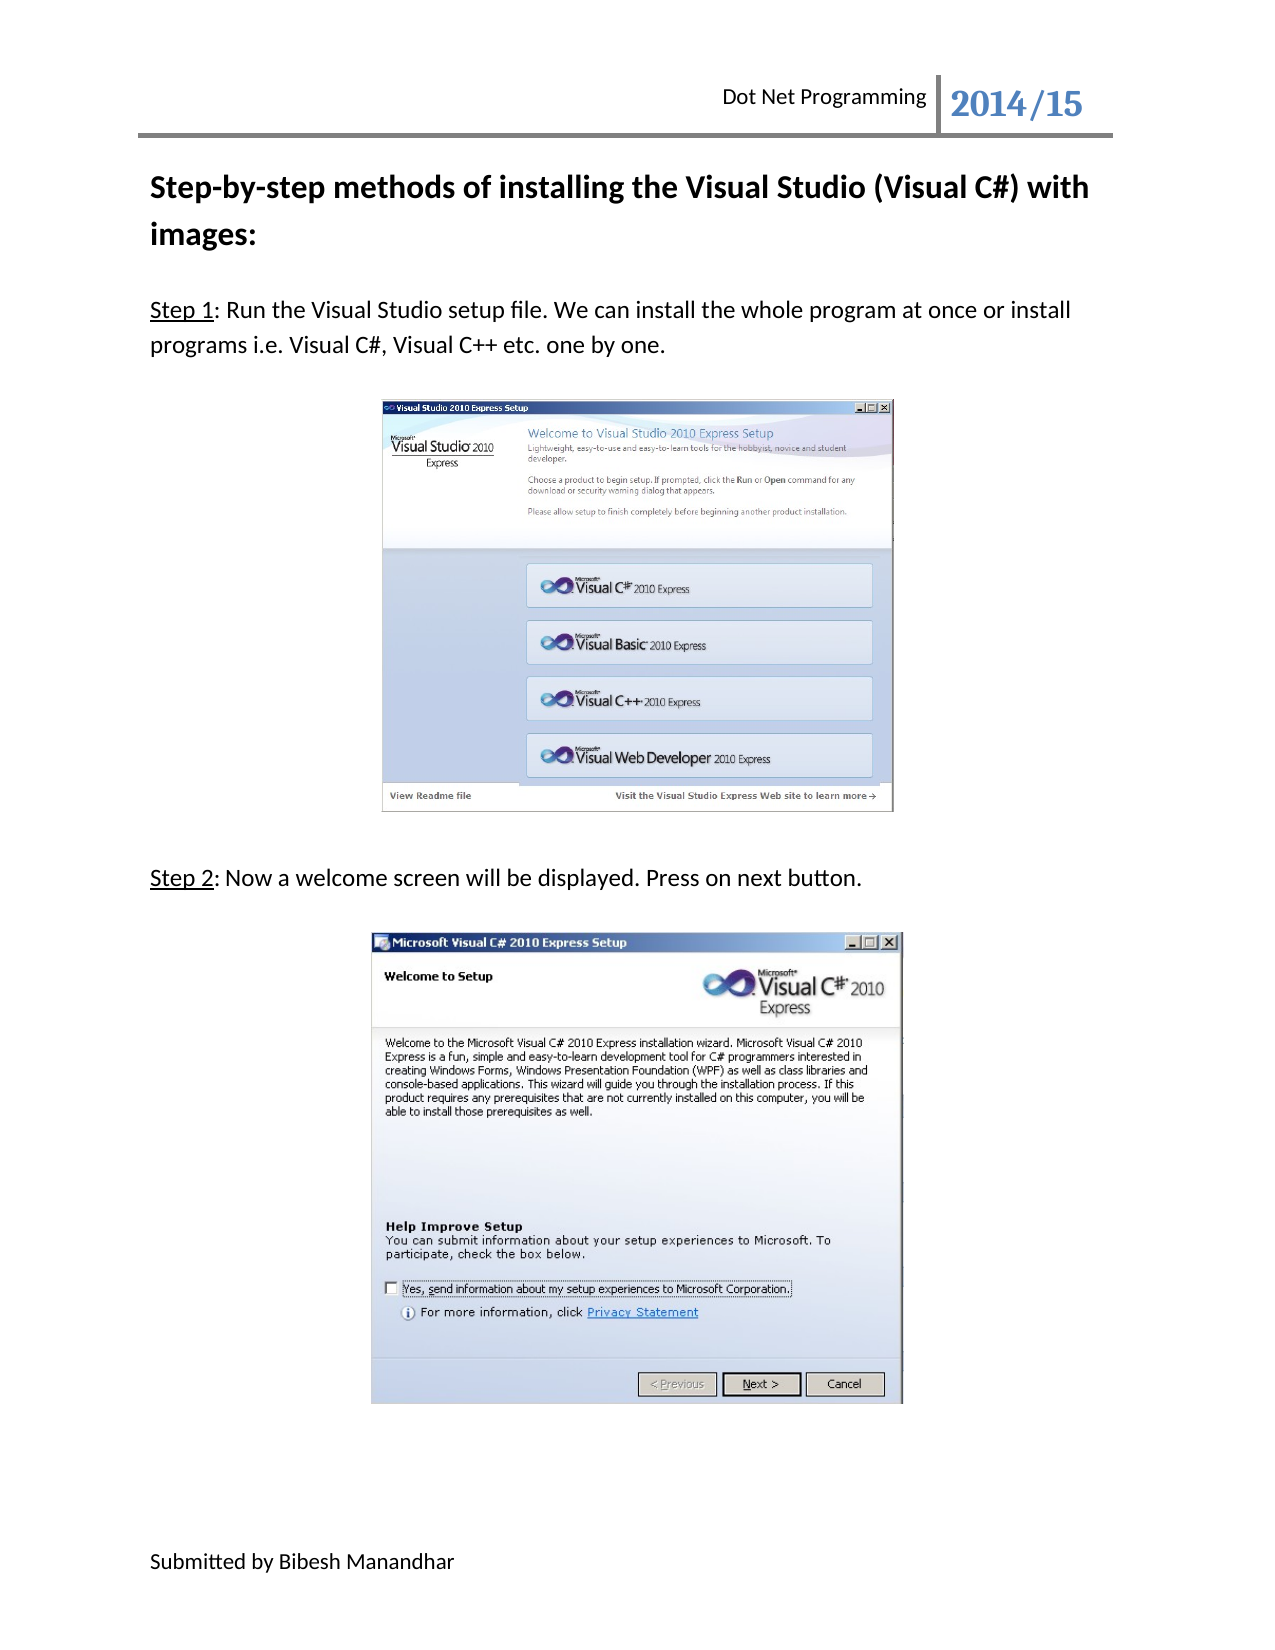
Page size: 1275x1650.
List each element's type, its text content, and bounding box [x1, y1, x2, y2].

picture [371, 932, 904, 1404]
text Step 1: Run the Visual Studio setup file. We can install the whole program at once or install programs i.e. Visual C#, Visual C++ etc. one by one. [150, 294, 1125, 360]
text Step-by-step methods of installing the Visual Studio (Visual C#) with images: [150, 166, 1125, 253]
text Step 2: Now a welcome screen will be displayed. Press on next button. [150, 862, 1125, 893]
picture [381, 399, 894, 812]
